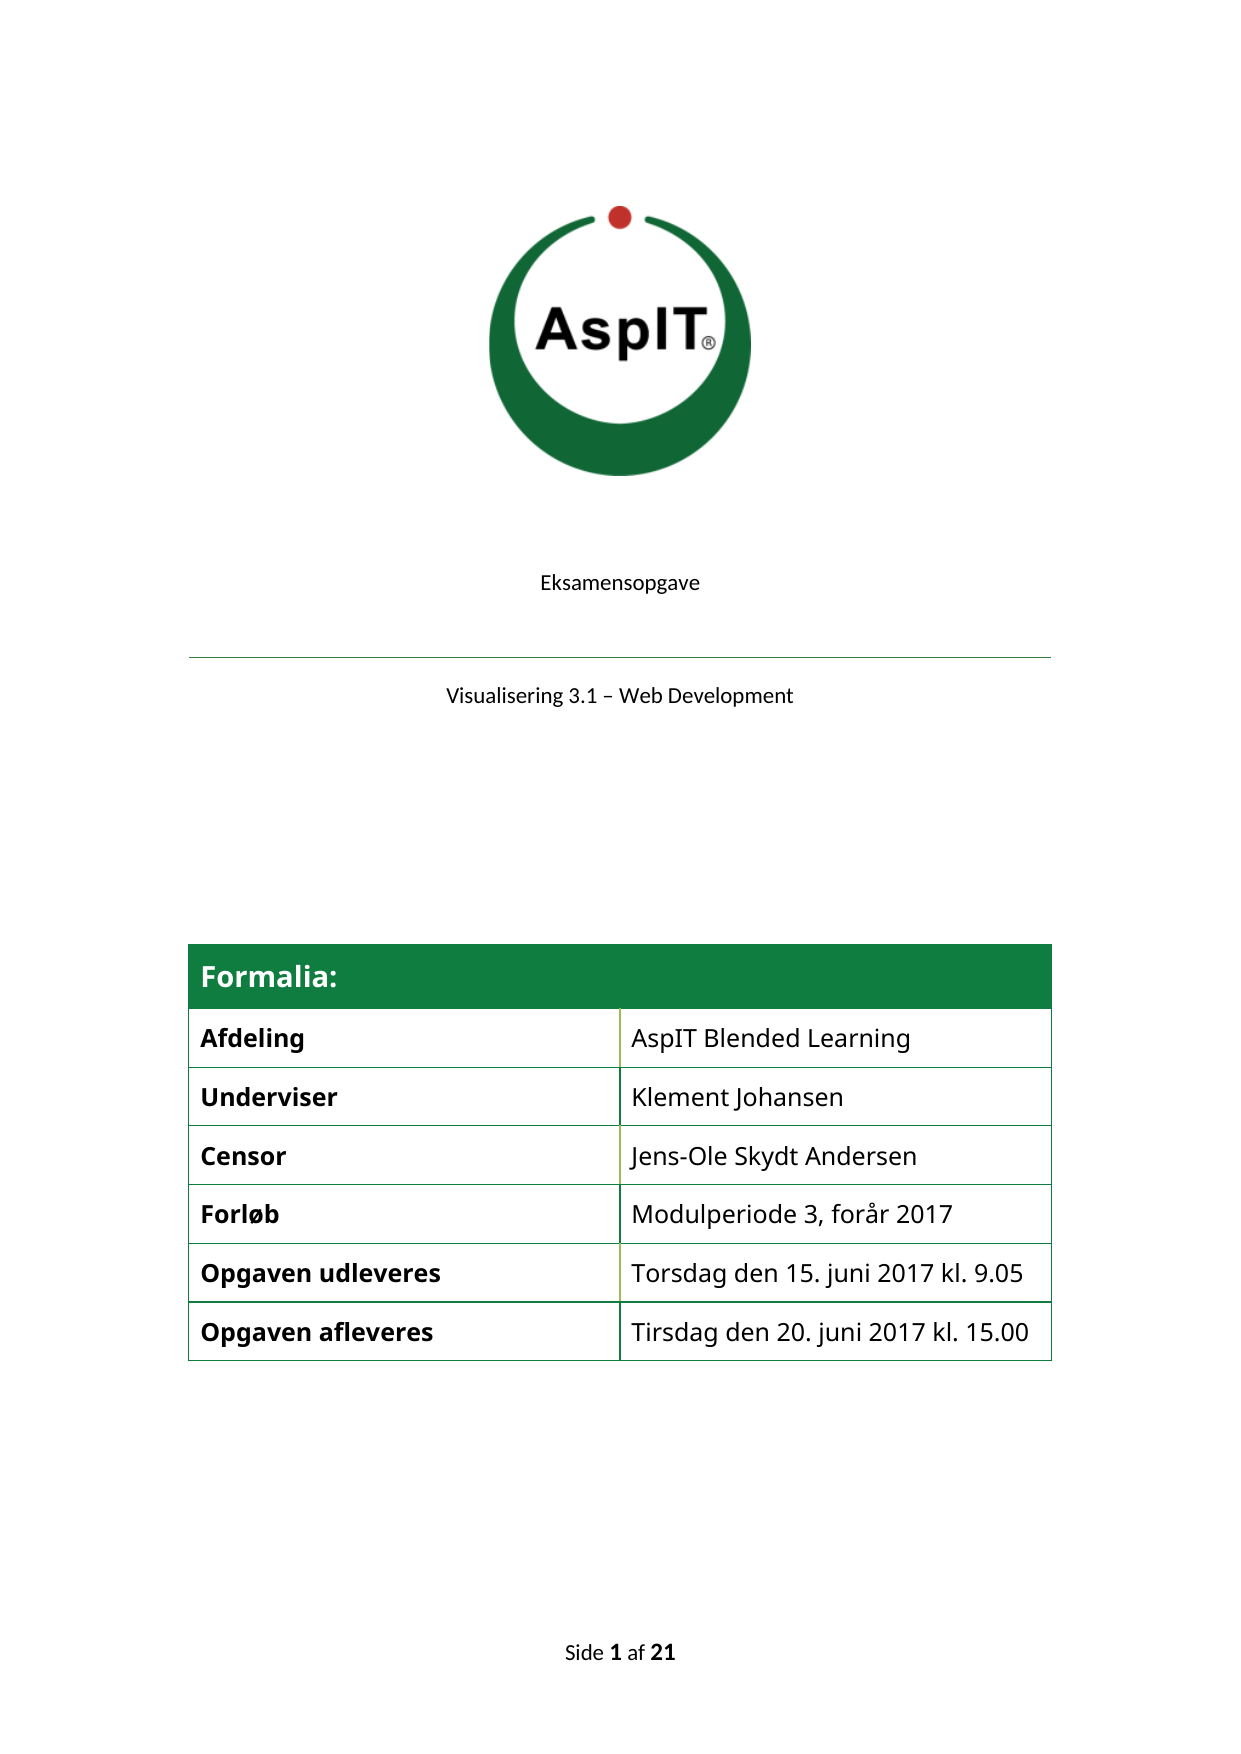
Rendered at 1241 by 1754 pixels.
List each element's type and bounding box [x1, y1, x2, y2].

picture [489, 206, 751, 476]
